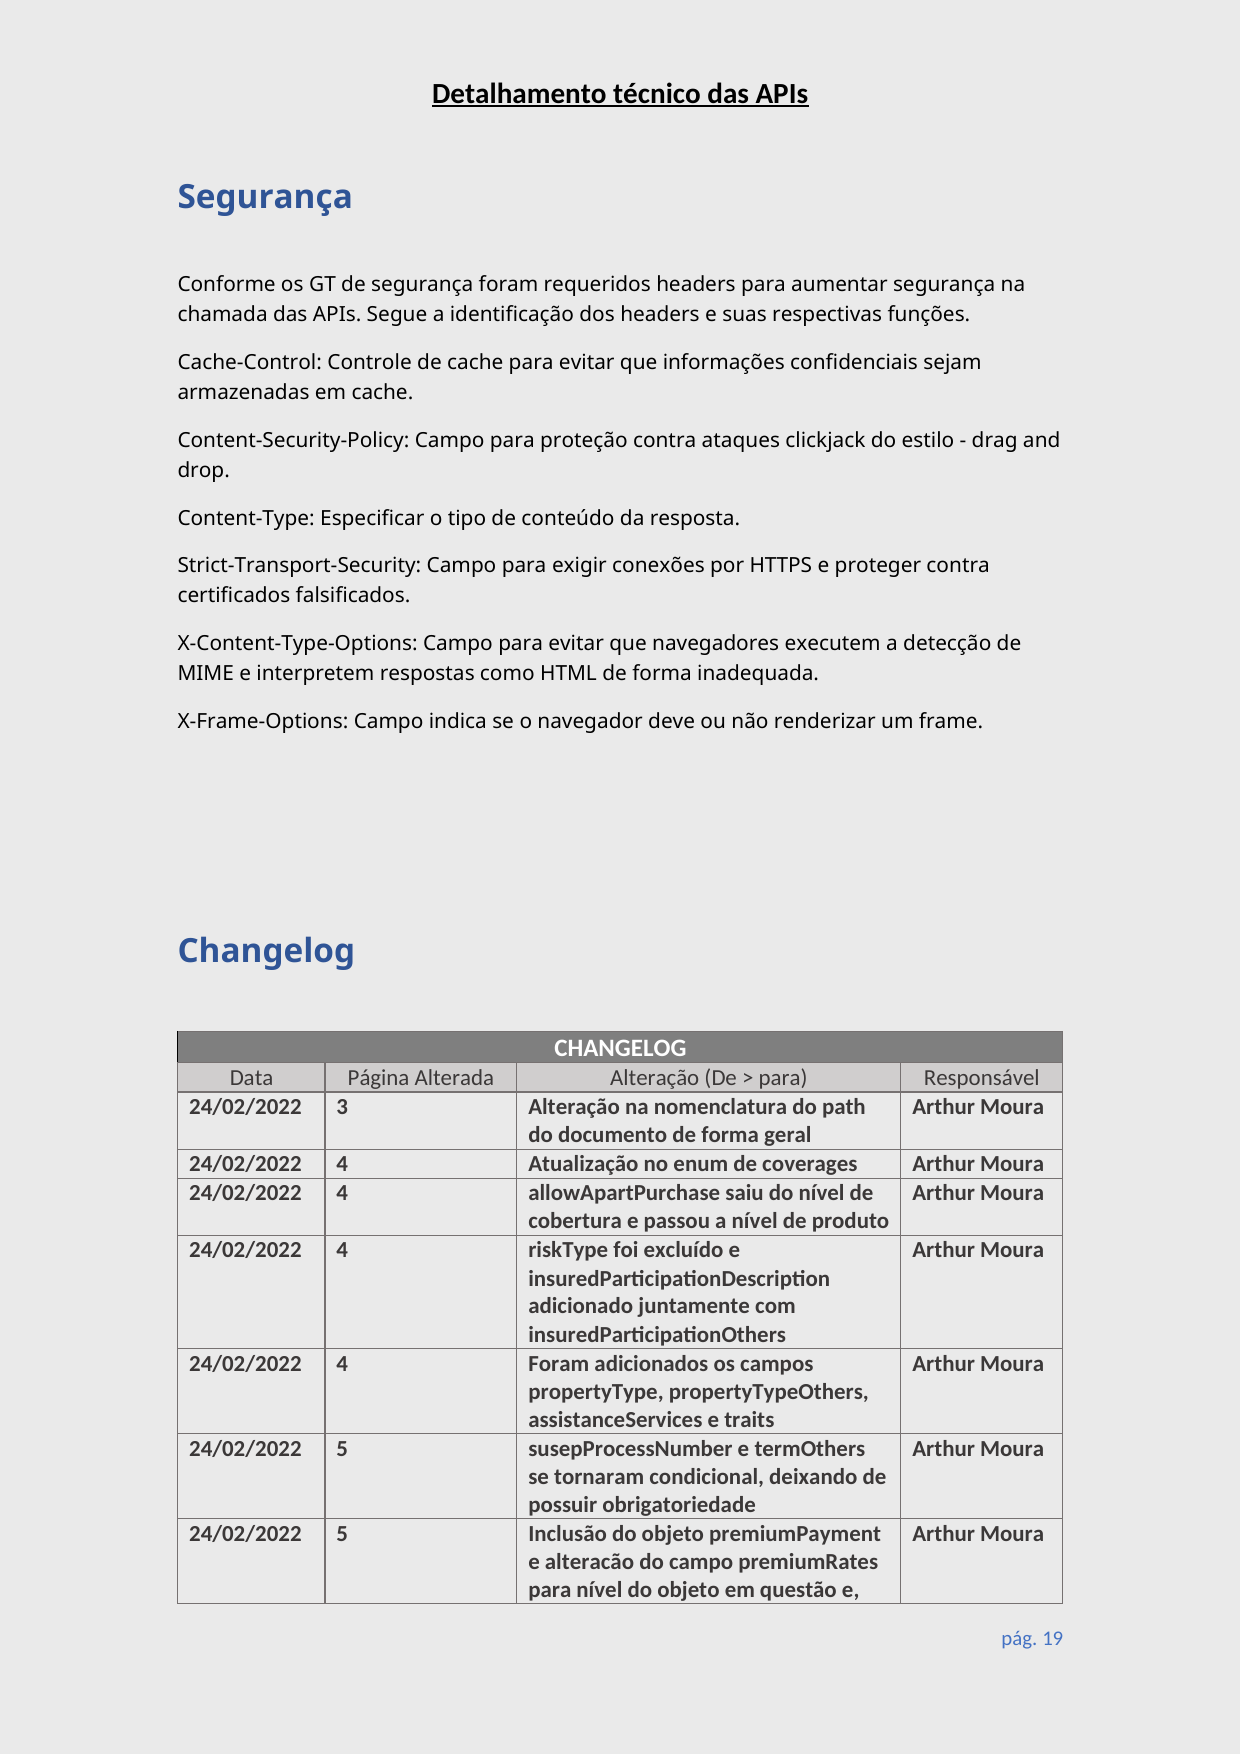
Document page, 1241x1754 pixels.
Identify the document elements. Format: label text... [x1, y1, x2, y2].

table_cell Arthur Moura [901, 1093, 1062, 1148]
table_cell 24/02/2022 [178, 1236, 324, 1348]
text Content-Security-Policy: Campo para proteção contra ataques clickjack do estilo - drag and drop. [177, 425, 1063, 484]
text Conforme os GT de segurança foram requeridos headers para aumentar segurança na chamada das APIs. Segue a identificação dos headers e suas respectivas funções. [177, 269, 1063, 328]
table_cell Arthur Moura [901, 1349, 1062, 1433]
table_cell Alteração (De > para) [517, 1063, 900, 1091]
table_cell 4 [326, 1150, 516, 1177]
table_cell Foram adicionados os campos propertyType, propertyTypeOthers, assistanceServices e traits [517, 1349, 900, 1433]
table_cell Alteração na nomenclatura do path do documento de forma geral [517, 1093, 900, 1148]
table_cell Arthur Moura [901, 1434, 1062, 1518]
table_cell Arthur Moura [901, 1150, 1062, 1177]
text Cache-Control: Controle de cache para evitar que informações confidenciais sejam armazenadas em cache. [177, 347, 1063, 406]
table_cell 24/02/2022 [178, 1150, 324, 1177]
text X-Frame-Options: Campo indica se o navegador deve ou não renderizar um frame. [177, 706, 1063, 734]
table_cell Responsável [901, 1063, 1062, 1091]
table_cell allowApartPurchase saiu do nível de cobertura e passou a nível de produto [517, 1179, 900, 1234]
table_cell susepProcessNumber e termOthers se tornaram condicional, deixando de possuir obrigatoriedade [517, 1434, 900, 1518]
table_cell 4 [326, 1179, 516, 1234]
table_cell 24/02/2022 [178, 1349, 324, 1433]
table_cell Página Alterada [326, 1063, 516, 1091]
text Content-Type: Especificar o tipo de conteúdo da resposta. [177, 503, 1063, 531]
table_cell 24/02/2022 [178, 1434, 324, 1518]
table_cell riskType foi excluído e insuredParticipationDescription adicionado juntamente com insuredParticipationOthers [517, 1236, 900, 1348]
table_cell 24/02/2022 [178, 1519, 324, 1603]
table_cell 24/02/2022 [178, 1179, 324, 1234]
subtitle Changelog [177, 927, 1063, 972]
table_cell Atualização no enum de coverages [517, 1150, 900, 1177]
table_cell 3 [326, 1093, 516, 1148]
table_cell Data [178, 1063, 324, 1091]
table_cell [517, 1519, 900, 1603]
table_cell 5 [326, 1519, 516, 1603]
table_cell Arthur Moura [901, 1179, 1062, 1234]
table_header CHANGELOG [178, 1032, 1062, 1062]
text X-Content-Type-Options: Campo para evitar que navegadores executem a detecção de MIME e interpretem respostas como HTML de forma inadequada. [177, 628, 1063, 687]
table_cell Arthur Moura [901, 1519, 1062, 1603]
table_cell 4 [326, 1236, 516, 1348]
subtitle Segurança [177, 173, 1063, 218]
text Strict-Transport-Security: Campo para exigir conexões por HTTPS e proteger contra certificados falsificados. [177, 550, 1063, 609]
table_cell Arthur Moura [901, 1236, 1062, 1348]
table_cell 24/02/2022 [178, 1093, 324, 1148]
table_cell 5 [326, 1434, 516, 1518]
table_cell 4 [326, 1349, 516, 1433]
